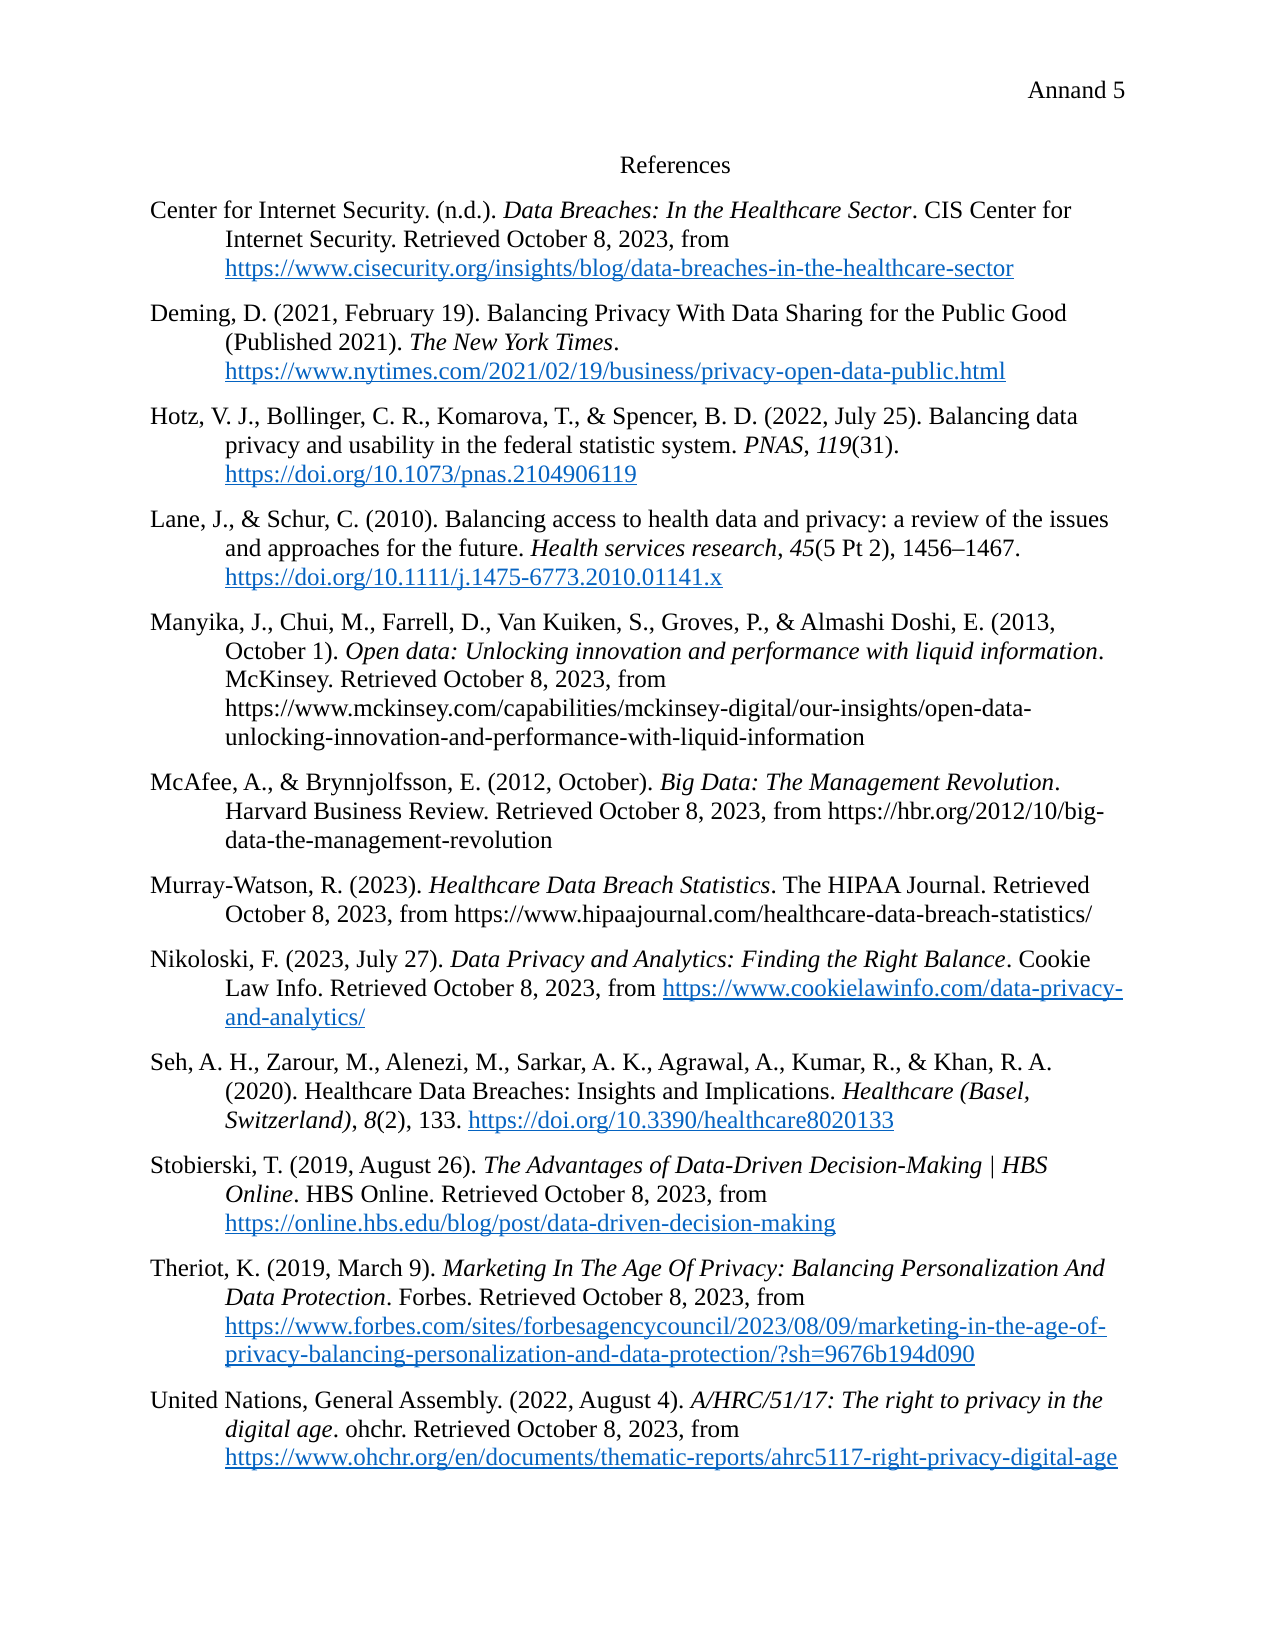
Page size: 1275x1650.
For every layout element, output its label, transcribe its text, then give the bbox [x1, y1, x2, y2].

text Theriot, K. (2019, March 9). Marketing In The Age Of Privacy: Balancing Personalization And Data Protection. Forbes. Retrieved October 8, 2023, from https://www.forbes.com/sites/forbesagencycouncil/2023/08/09/marketing-in-the-age-of-privacy-balancing-personalization-and-data-protection/?sh=9676b194d090 [150, 1253, 1125, 1368]
text Center for Internet Security. (n.d.). Data Breaches: In the Healthcare Sector. CIS Center for Internet Security. Retrieved October 8, 2023, from https://www.cisecurity.org/insights/blog/data-breaches-in-the-healthcare-sector [150, 195, 1125, 282]
text Murray-Watson, R. (2023). Healthcare Data Breach Statistics. The HIPAA Journal. Retrieved October 8, 2023, from https://www.hipaajournal.com/healthcare-data-breach-statistics/ [150, 870, 1125, 928]
text Nikoloski, F. (2023, July 27). Data Privacy and Analytics: Finding the Right Balance. Cookie Law Info. Retrieved October 8, 2023, from https://www.cookielawinfo.com/data-privacy-and-analytics/ [150, 944, 1125, 1031]
text Stobierski, T. (2019, August 26). The Advantages of Data-Driven Decision-Making | HBS Online. HBS Online. Retrieved October 8, 2023, from https://online.hbs.edu/blog/post/data-driven-decision-making [150, 1150, 1125, 1237]
text Deming, D. (2021, February 19). Balancing Privacy With Data Sharing for the Public Good (Published 2021). The New York Times. https://www.nytimes.com/2021/02/19/business/privacy-open-data-public.html [150, 298, 1125, 384]
text Manyika, J., Chui, M., Farrell, D., Van Kuiken, S., Groves, P., & Almashi Doshi, E. (2013, October 1). Open data: Unlocking innovation and performance with liquid information. McKinsey. Retrieved October 8, 2023, from https://www.mckinsey.com/capabilities/mckinsey-digital/our-insights/open-data-unlocking-innovation-and-performance-with-liquid-information [150, 607, 1125, 751]
text United Nations, General Assembly. (2022, August 4). A/HRC/51/17: The right to privacy in the digital age. ohchr. Retrieved October 8, 2023, from https://www.ohchr.org/en/documents/thematic-reports/ahrc5117-right-privacy-digital-age [150, 1385, 1125, 1471]
text McAfee, A., & Brynnjolfsson, E. (2012, October). Big Data: The Management Revolution. Harvard Business Review. Retrieved October 8, 2023, from https://hbr.org/2012/10/big-data-the-management-revolution [150, 767, 1125, 854]
text References [150, 150, 1125, 179]
text Hotz, V. J., Bollinger, C. R., Komarova, T., & Spencer, B. D. (2022, July 25). Balancing data privacy and usability in the federal statistic system. PNAS, 119(31). https://doi.org/10.1073/pnas.2104906119 [150, 401, 1125, 487]
text Lane, J., & Schur, C. (2010). Balancing access to health data and privacy: a review of the issues and approaches for the future. Health services research, 45(5 Pt 2), 1456–1467. https://doi.org/10.1111/j.1475-6773.2010.01141.x [150, 504, 1125, 590]
text Seh, A. H., Zarour, M., Alenezi, M., Sarkar, A. K., Agrawal, A., Kumar, R., & Khan, R. A. (2020). Healthcare Data Breaches: Insights and Implications. Healthcare (Basel, Switzerland), 8(2), 133. https://doi.org/10.3390/healthcare8020133 [150, 1047, 1125, 1134]
